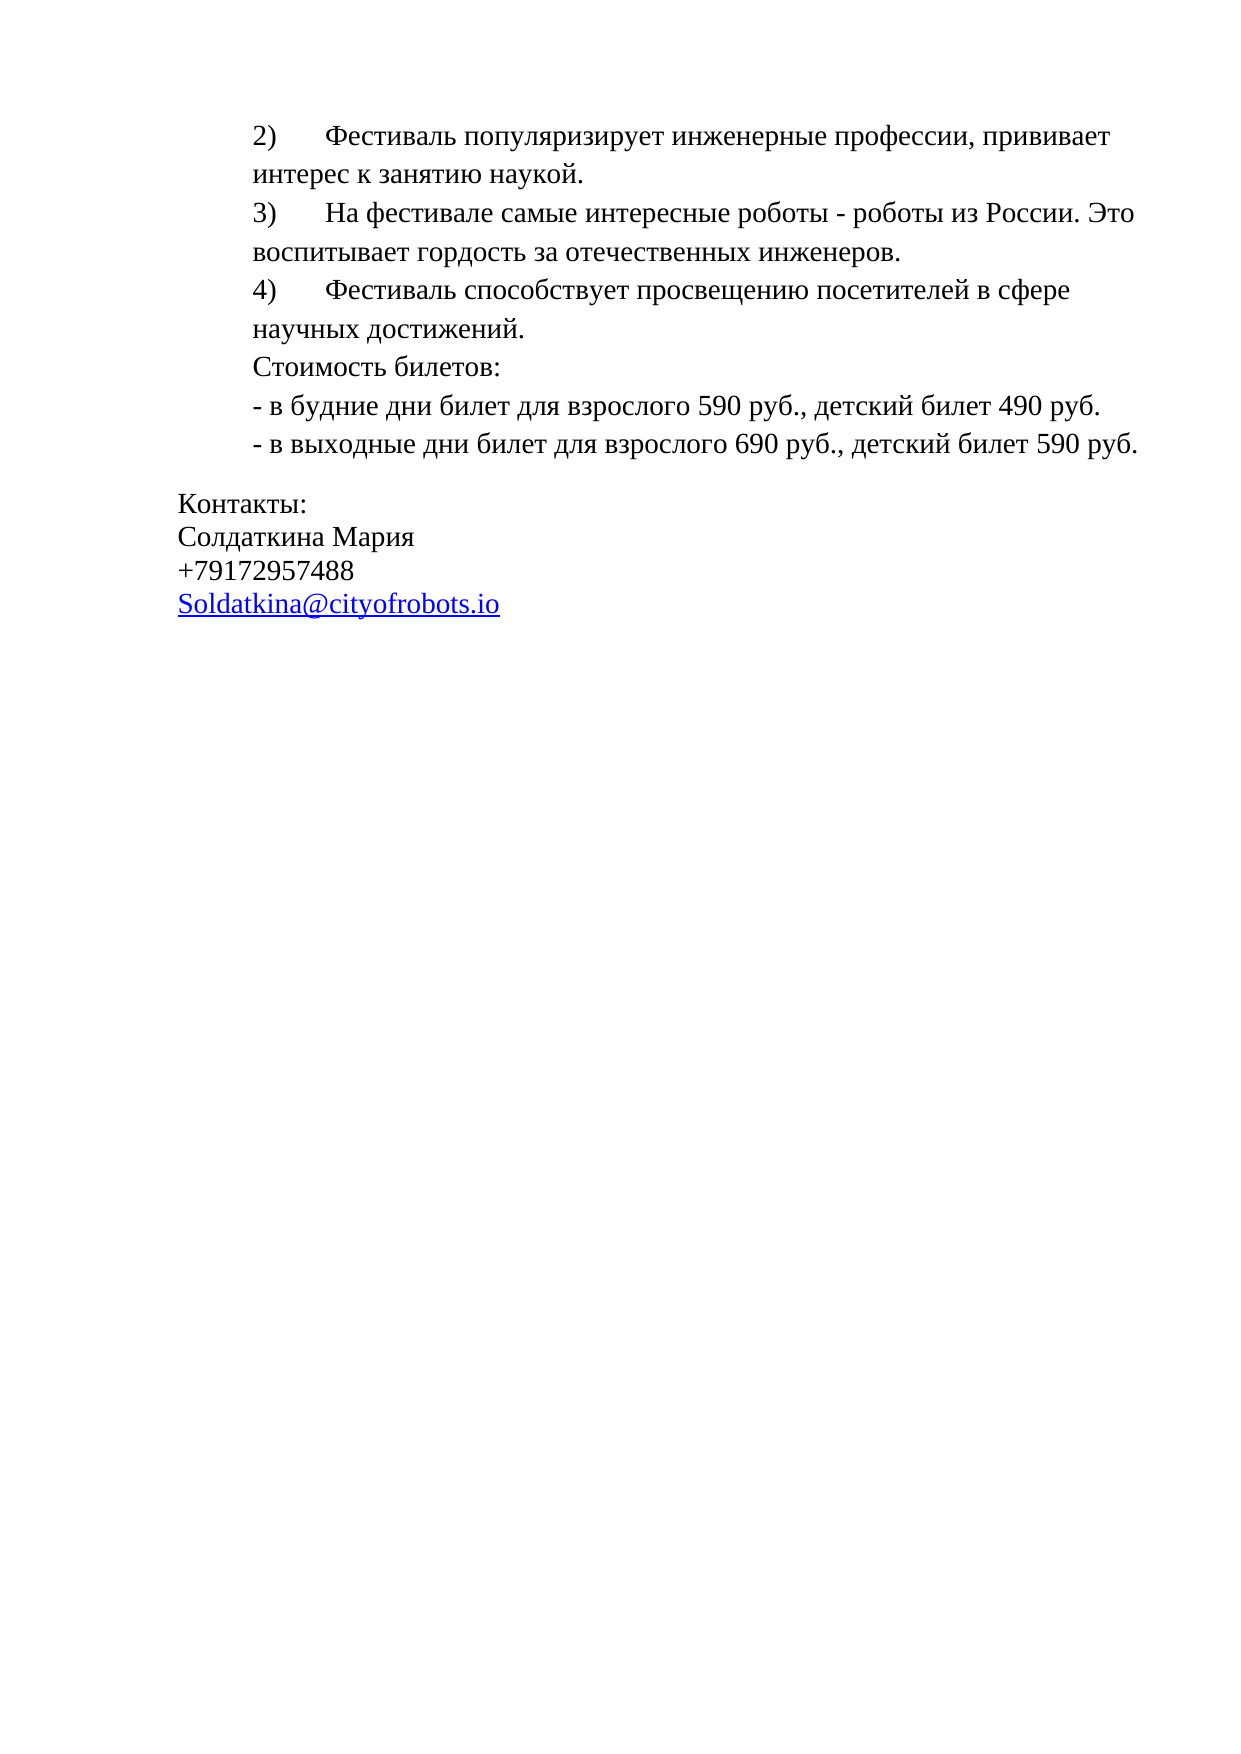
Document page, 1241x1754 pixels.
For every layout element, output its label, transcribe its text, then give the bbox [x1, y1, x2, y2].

list 2) Фестиваль популяризирует инженерные профессии, прививает интерес к занятию наукой. [252, 118, 1152, 190]
list - в выходные дни билет для взрослого 690 руб., детский билет 590 руб. [252, 426, 1152, 460]
text Солдаткина Мария [177, 519, 1152, 553]
list Стоимость билетов: [252, 349, 1152, 383]
text Soldatkina@cityofrobots.io [177, 586, 1152, 620]
list 3) На фестивале самые интересные роботы - роботы из России. Это воспитывает гордость за отечественных инженеров. [252, 195, 1152, 267]
list 4) Фестиваль способствует просвещению посетителей в сфере научных достижений. [252, 272, 1152, 344]
text +79172957488 [177, 553, 1152, 586]
text Контакты: [177, 486, 1152, 519]
list - в будние дни билет для взрослого 590 руб., детский билет 490 руб. [252, 388, 1152, 421]
